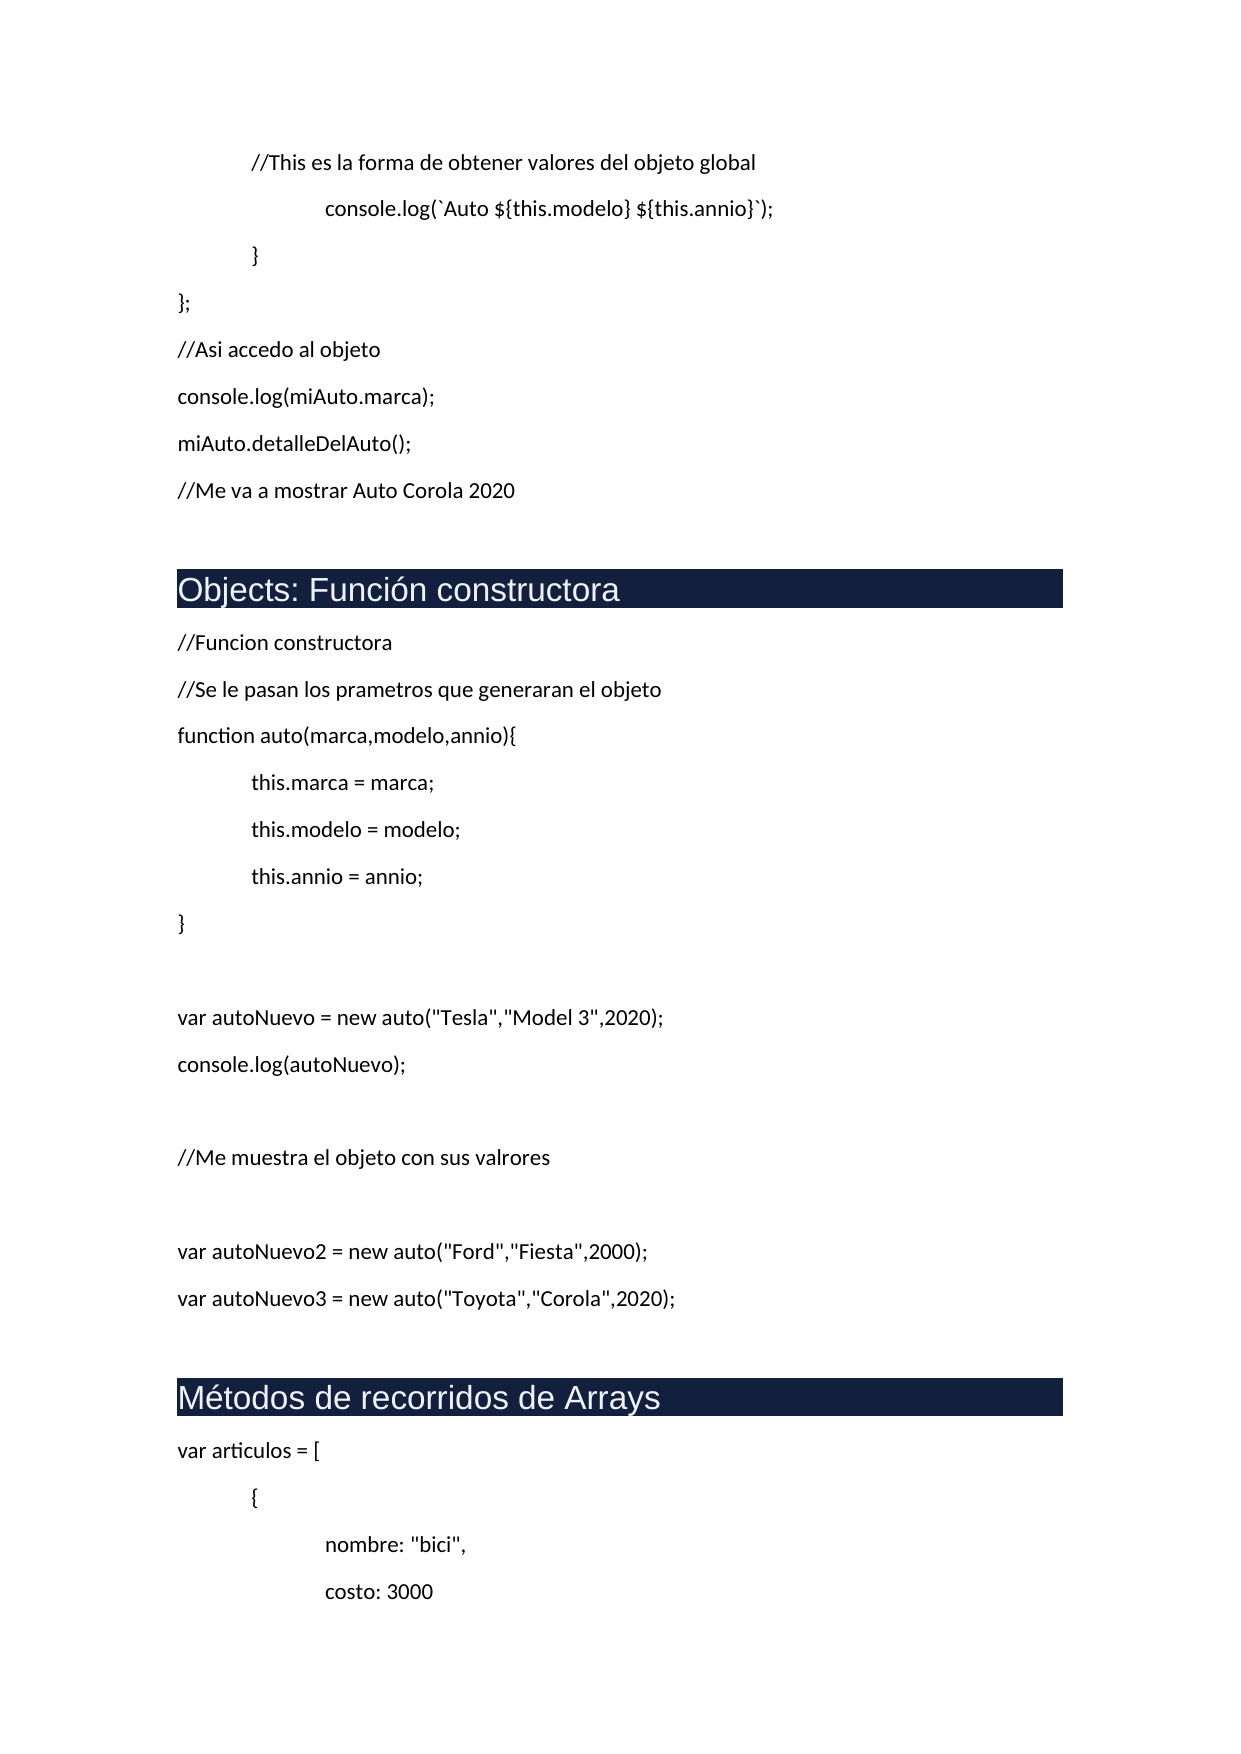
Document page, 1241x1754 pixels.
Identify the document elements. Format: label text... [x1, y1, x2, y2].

text var autoNuevo = new auto("Tesla","Model 3",2020); [177, 1003, 1063, 1031]
text this.marca = marca; [177, 768, 1063, 796]
text this.annio = annio; [177, 862, 1063, 890]
text //Asi accedo al objeto [177, 335, 1063, 363]
text { [177, 1483, 1063, 1511]
text costo: 3000 [177, 1577, 1063, 1605]
text var autoNuevo2 = new auto("Ford","Fiesta",2000); [177, 1237, 1063, 1265]
text console.log(autoNuevo); [177, 1050, 1063, 1078]
text function auto(marca,modelo,annio){ [177, 722, 1063, 749]
text //Funcion constructora [177, 628, 1063, 656]
text var autoNuevo3 = new auto("Toyota","Corola",2020); [177, 1284, 1063, 1312]
text this.modelo = modelo; [177, 815, 1063, 843]
text //Me muestra el objeto con sus valrores [177, 1143, 1063, 1171]
text console.log(miAuto.marca); [177, 382, 1063, 410]
subtitle Métodos de recorridos de Arrays [177, 1378, 1063, 1416]
text console.log(`Auto ${this.modelo} ${this.annio}`); [177, 194, 1063, 222]
text var articulos = [ [177, 1436, 1063, 1464]
text } [177, 909, 1063, 937]
text } [177, 241, 1063, 269]
text }; [177, 288, 1063, 316]
text nombre: "bici", [177, 1530, 1063, 1558]
text miAuto.detalleDelAuto(); [177, 429, 1063, 457]
text //Se le pasan los prametros que generaran el objeto [177, 675, 1063, 703]
subtitle Objects: Función constructora [177, 569, 1063, 608]
text //Me va a mostrar Auto Corola 2020 [177, 476, 1063, 504]
text //This es la forma de obtener valores del objeto global [177, 148, 1063, 176]
